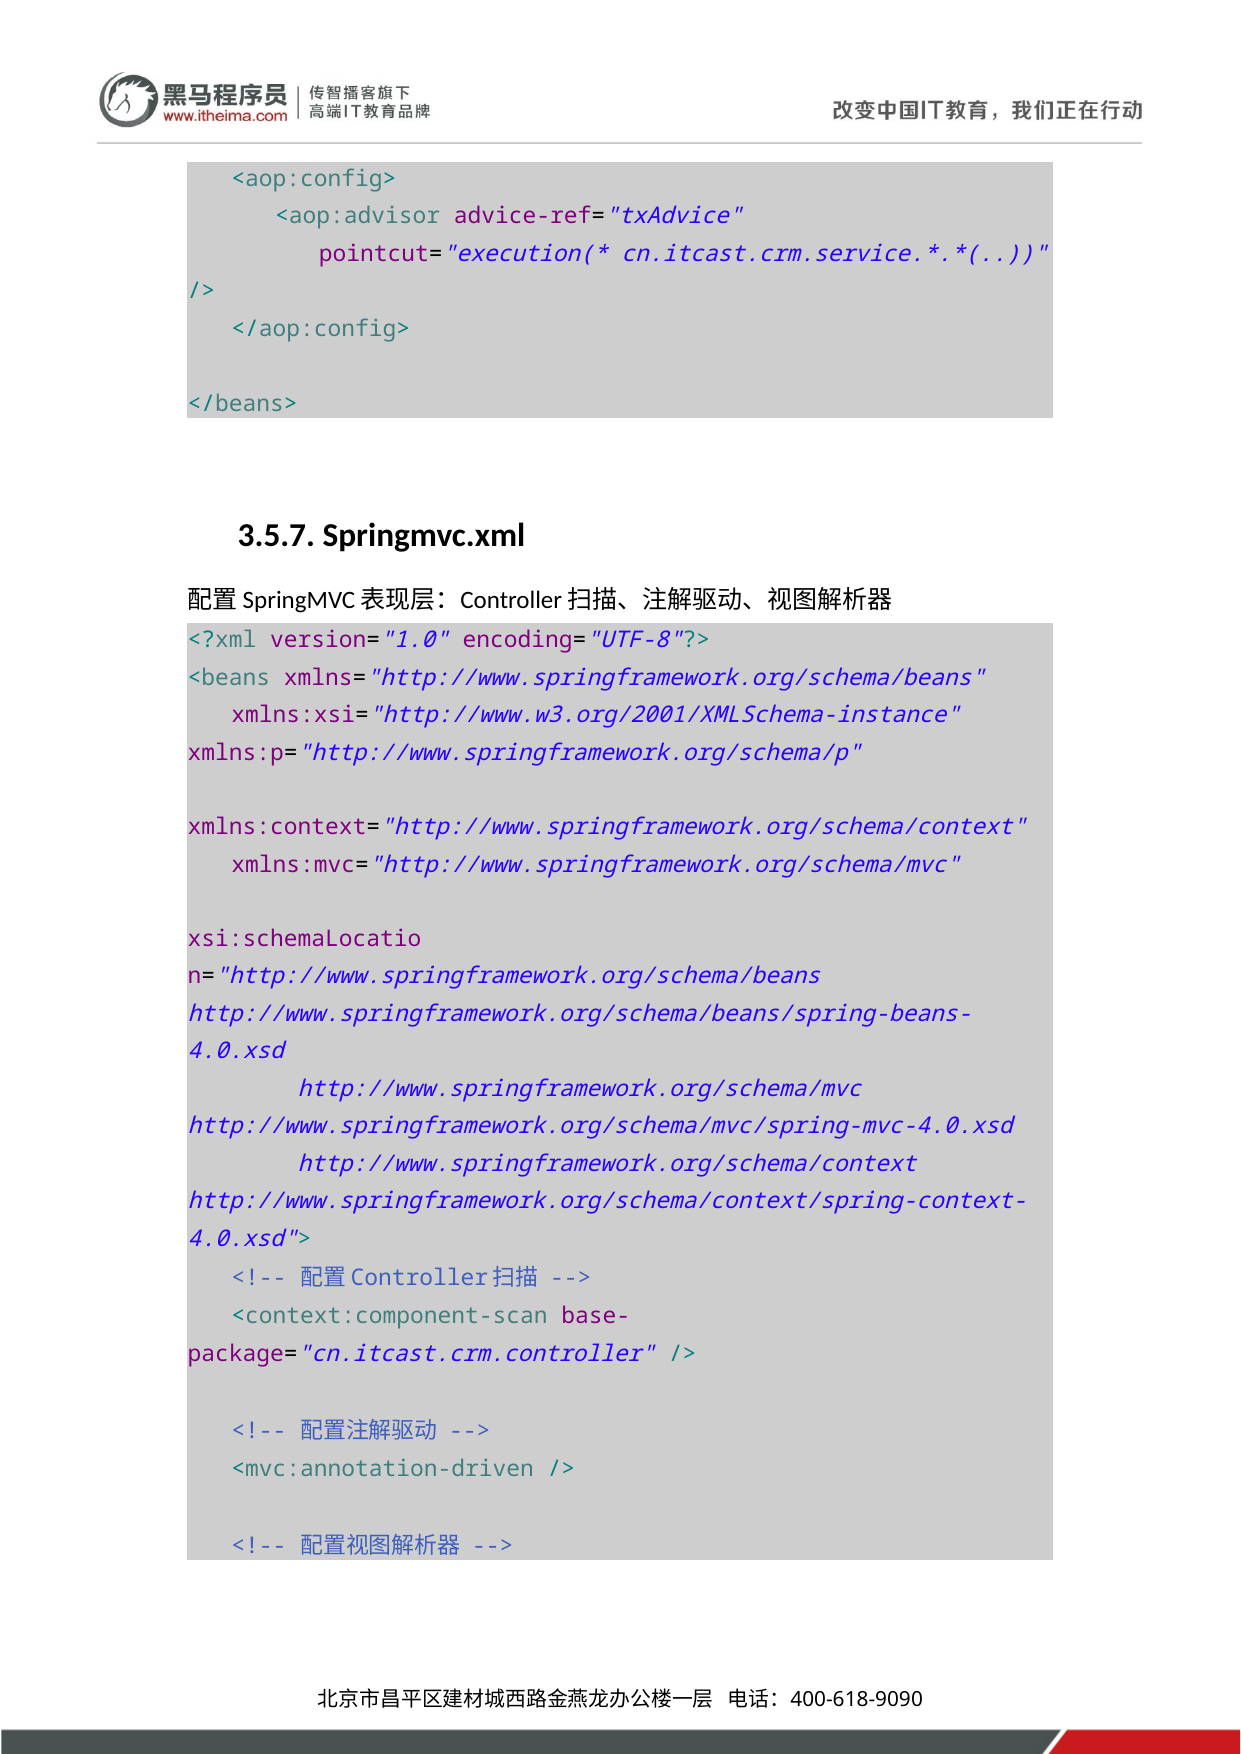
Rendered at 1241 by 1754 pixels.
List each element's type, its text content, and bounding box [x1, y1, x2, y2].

text <mvc:annotation-driven /> [187, 1452, 1053, 1483]
picture [0, 1, 1241, 151]
subtitle Springmvc.xml [237, 514, 1053, 555]
text <!-- 配置视图解析器 --> [187, 1527, 1053, 1560]
picture [1, 1670, 1241, 1754]
text http://www.springframework.org/schema/context http://www.springframework.org/schema/context/spring-context-4.0.xsd"> [187, 1147, 1053, 1253]
text </beans> [187, 387, 1053, 418]
text 配置SpringMVC表现层：Controller扫描、注解驱动、视图解析器 [187, 580, 1053, 616]
text <context:component-scan base-package="cn.itcast.crm.controller" /> [187, 1299, 1053, 1368]
text pointcut="execution(* cn.itcast.crm.service.*.*(..))" /> [187, 237, 1053, 306]
text <!-- 配置Controller扫描 --> [187, 1259, 1053, 1293]
text http://www.springframework.org/schema/mvc http://www.springframework.org/schema/mvc/spring-mvc-4.0.xsd [187, 1072, 1053, 1141]
text <aop:advisor advice-ref="txAdvice" [187, 199, 1053, 231]
text <beans xmlns="http://www.springframework.org/schema/beans" [187, 661, 1053, 692]
text <aop:config> [187, 162, 1053, 193]
text <?xml version="1.0" encoding="UTF-8"?> [187, 623, 1053, 654]
text xmlns:xsi="http://www.w3.org/2001/XMLSchema-instance" xmlns:p="http://www.springframework.org/schema/p" [187, 698, 1053, 767]
text xmlns:mvc="http://www.springframework.org/schema/mvc" [187, 847, 1053, 879]
text <!-- 配置注解驱动 --> [187, 1412, 1053, 1445]
text xsi:schemaLocation="http://www.springframework.org/schema/beans http://www.springframework.org/schema/beans/spring-beans-4.0.xsd [187, 885, 1053, 1066]
text </aop:config> [187, 312, 1053, 343]
text xmlns:context="http://www.springframework.org/schema/context" [187, 773, 1053, 841]
